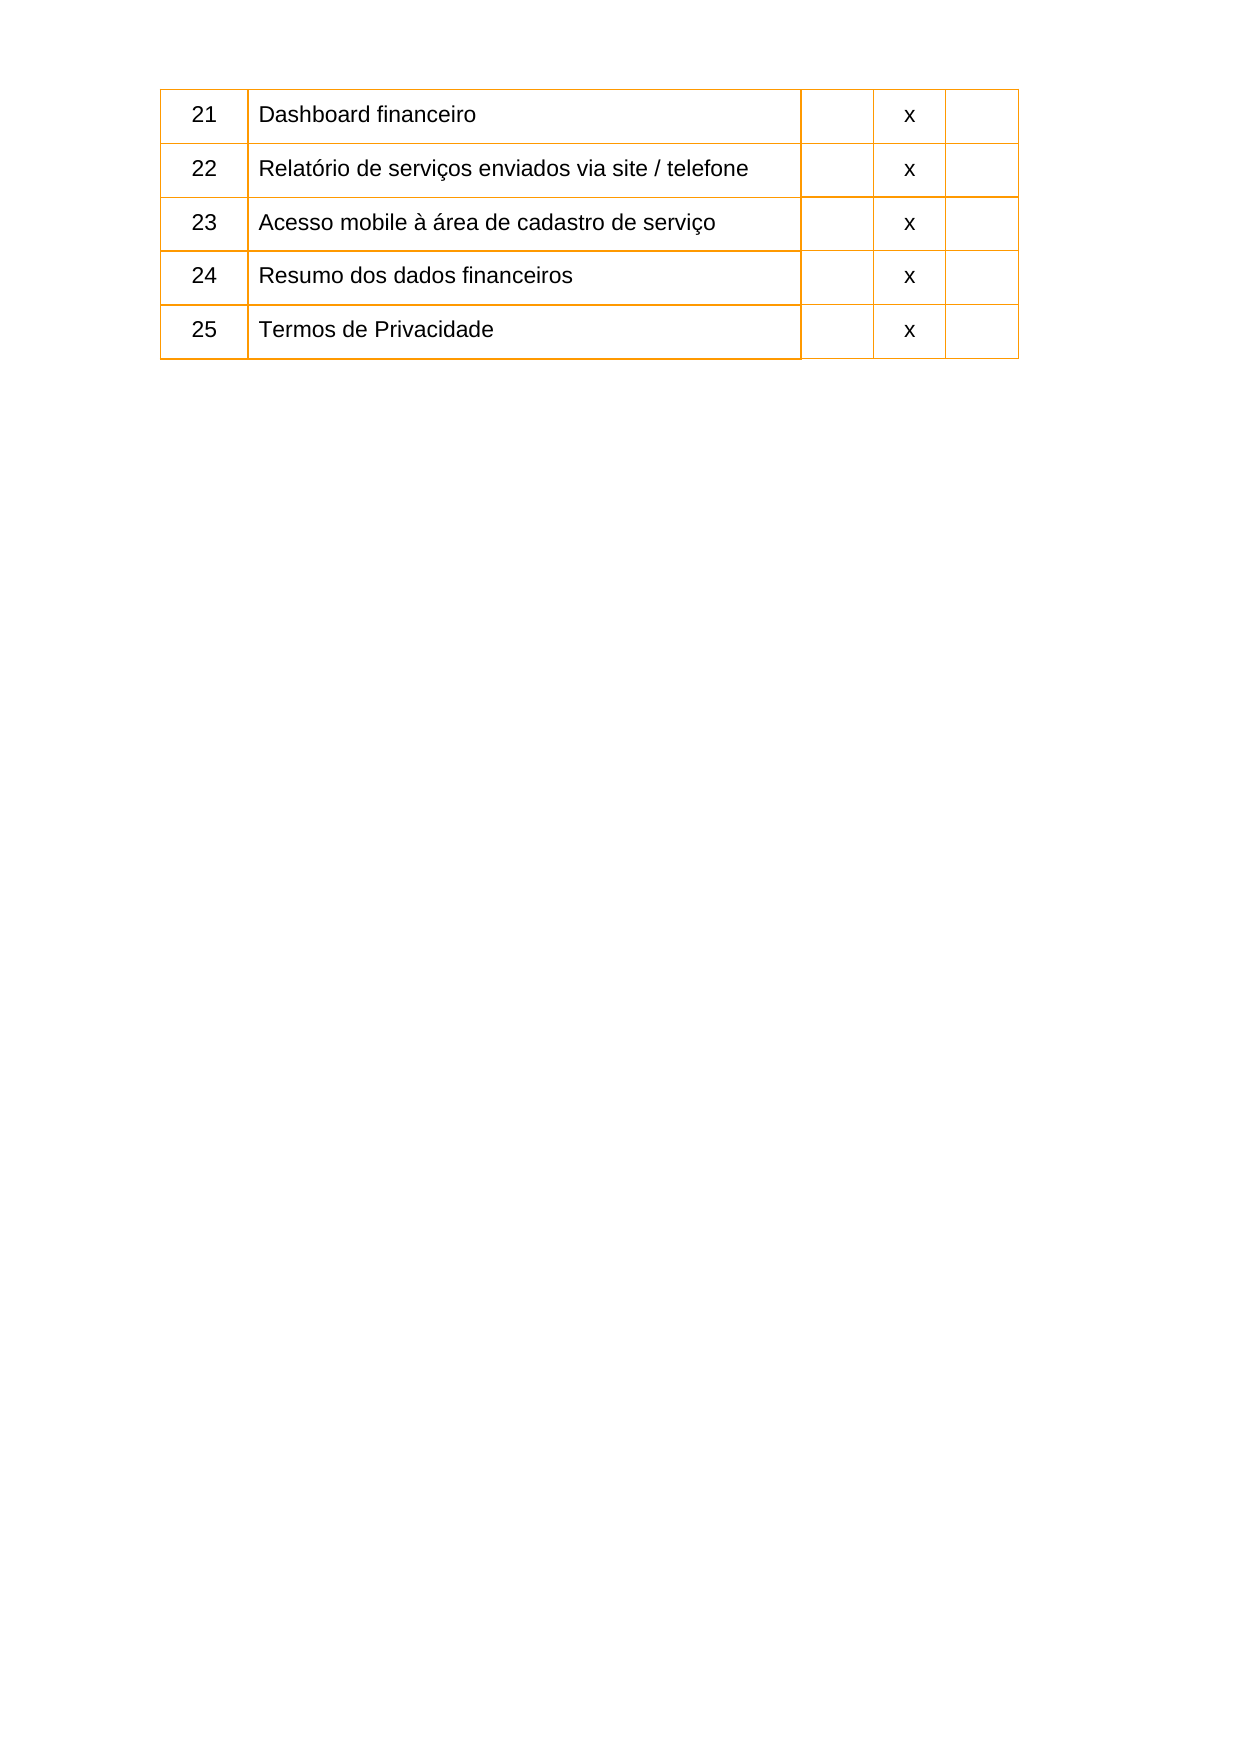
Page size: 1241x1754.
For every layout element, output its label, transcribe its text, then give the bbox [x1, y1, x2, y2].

table_cell x [874, 198, 945, 250]
table_cell x [874, 90, 945, 142]
table_cell [802, 198, 873, 250]
table_cell [946, 198, 1018, 250]
table_cell [802, 305, 873, 358]
table_cell x [874, 305, 945, 358]
table_cell [802, 251, 873, 304]
table_cell 23 [161, 198, 247, 250]
table_cell Termos de Privacidade [249, 306, 800, 358]
table_cell Dashboard financeiro [249, 90, 800, 142]
table_cell [946, 144, 1018, 196]
table_cell Relatório de serviços enviados via site / telefone [249, 144, 800, 196]
table_cell 22 [161, 144, 247, 196]
table_cell [802, 90, 873, 142]
table_cell x [874, 251, 945, 304]
table_cell Resumo dos dados financeiros [249, 252, 800, 304]
table_cell [946, 251, 1018, 304]
table_cell 21 [161, 90, 247, 142]
table_cell 24 [161, 252, 247, 304]
table_cell 25 [161, 306, 247, 358]
table_cell [946, 90, 1018, 142]
table_cell x [874, 144, 945, 196]
table_cell [946, 305, 1018, 358]
table_cell Acesso mobile à área de cadastro de serviço [249, 198, 800, 250]
table_cell [802, 144, 873, 196]
